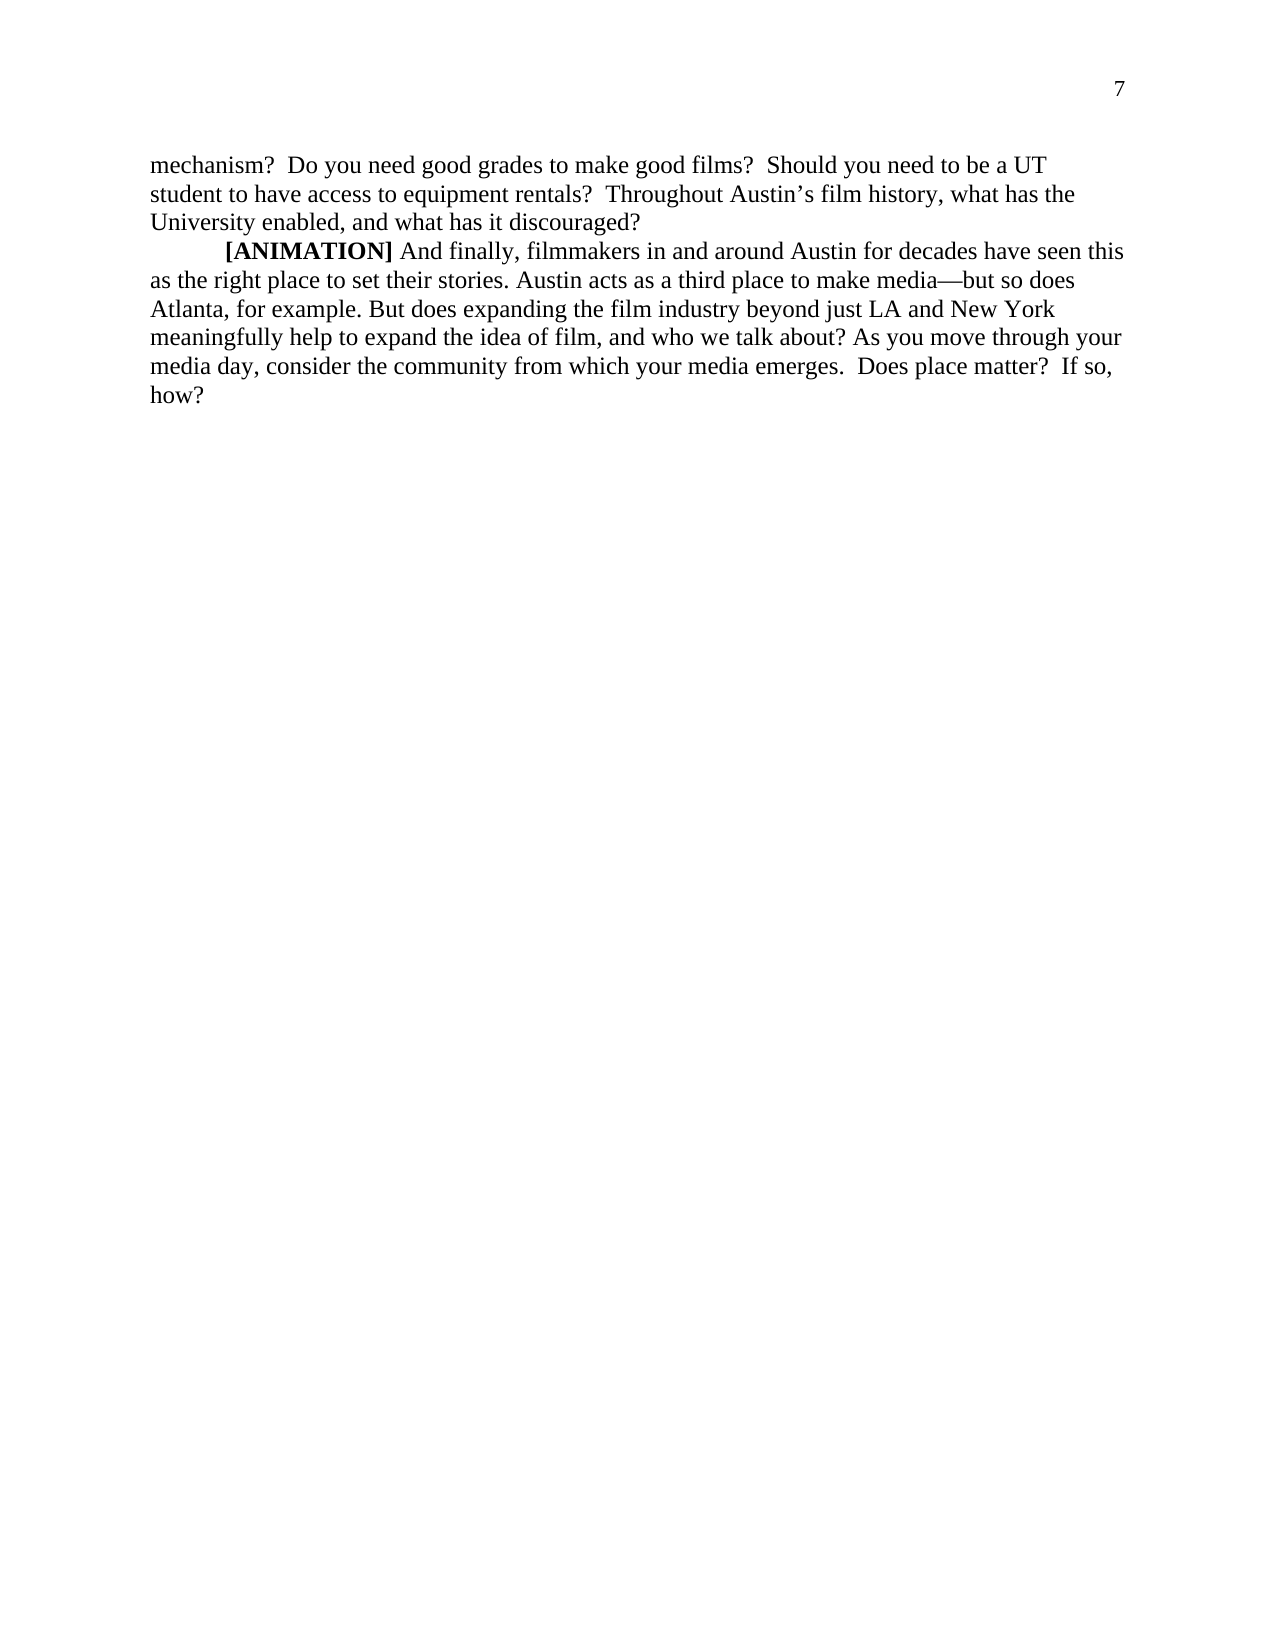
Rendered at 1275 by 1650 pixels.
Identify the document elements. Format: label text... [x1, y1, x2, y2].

text [ANIMATION] And finally, filmmakers in and around Austin for decades have seen this as the right place to set their stories. Austin acts as a third place to make media—but so does Atlanta, for example. But does expanding the film industry beyond just LA and New York meaningfully help to expand the idea of film, and who we talk about? As you move through your media day, consider the community from which your media emerges. Does place matter? If so, how? [150, 236, 1125, 409]
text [150, 150, 1125, 236]
